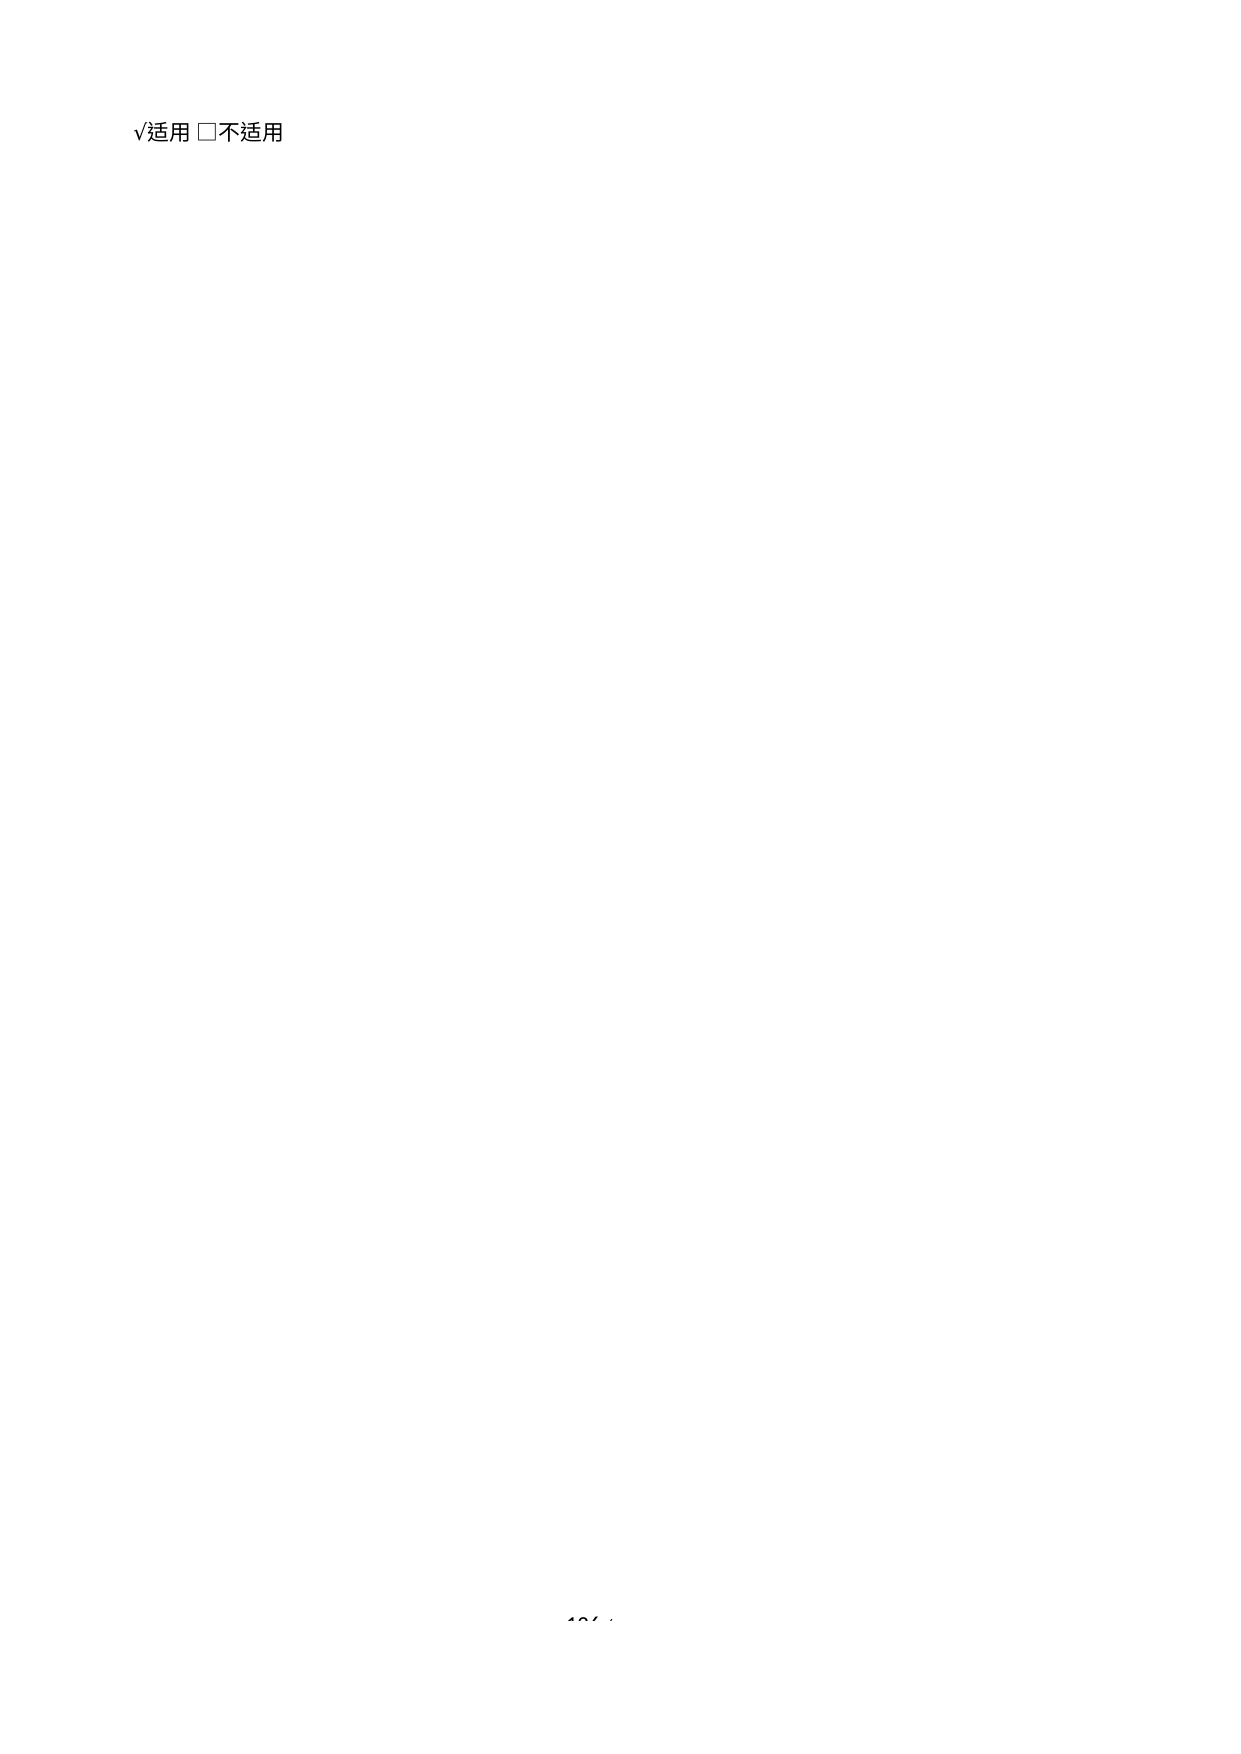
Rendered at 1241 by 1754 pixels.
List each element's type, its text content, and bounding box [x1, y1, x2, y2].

text √适用 □不适用 [133, 117, 1054, 146]
